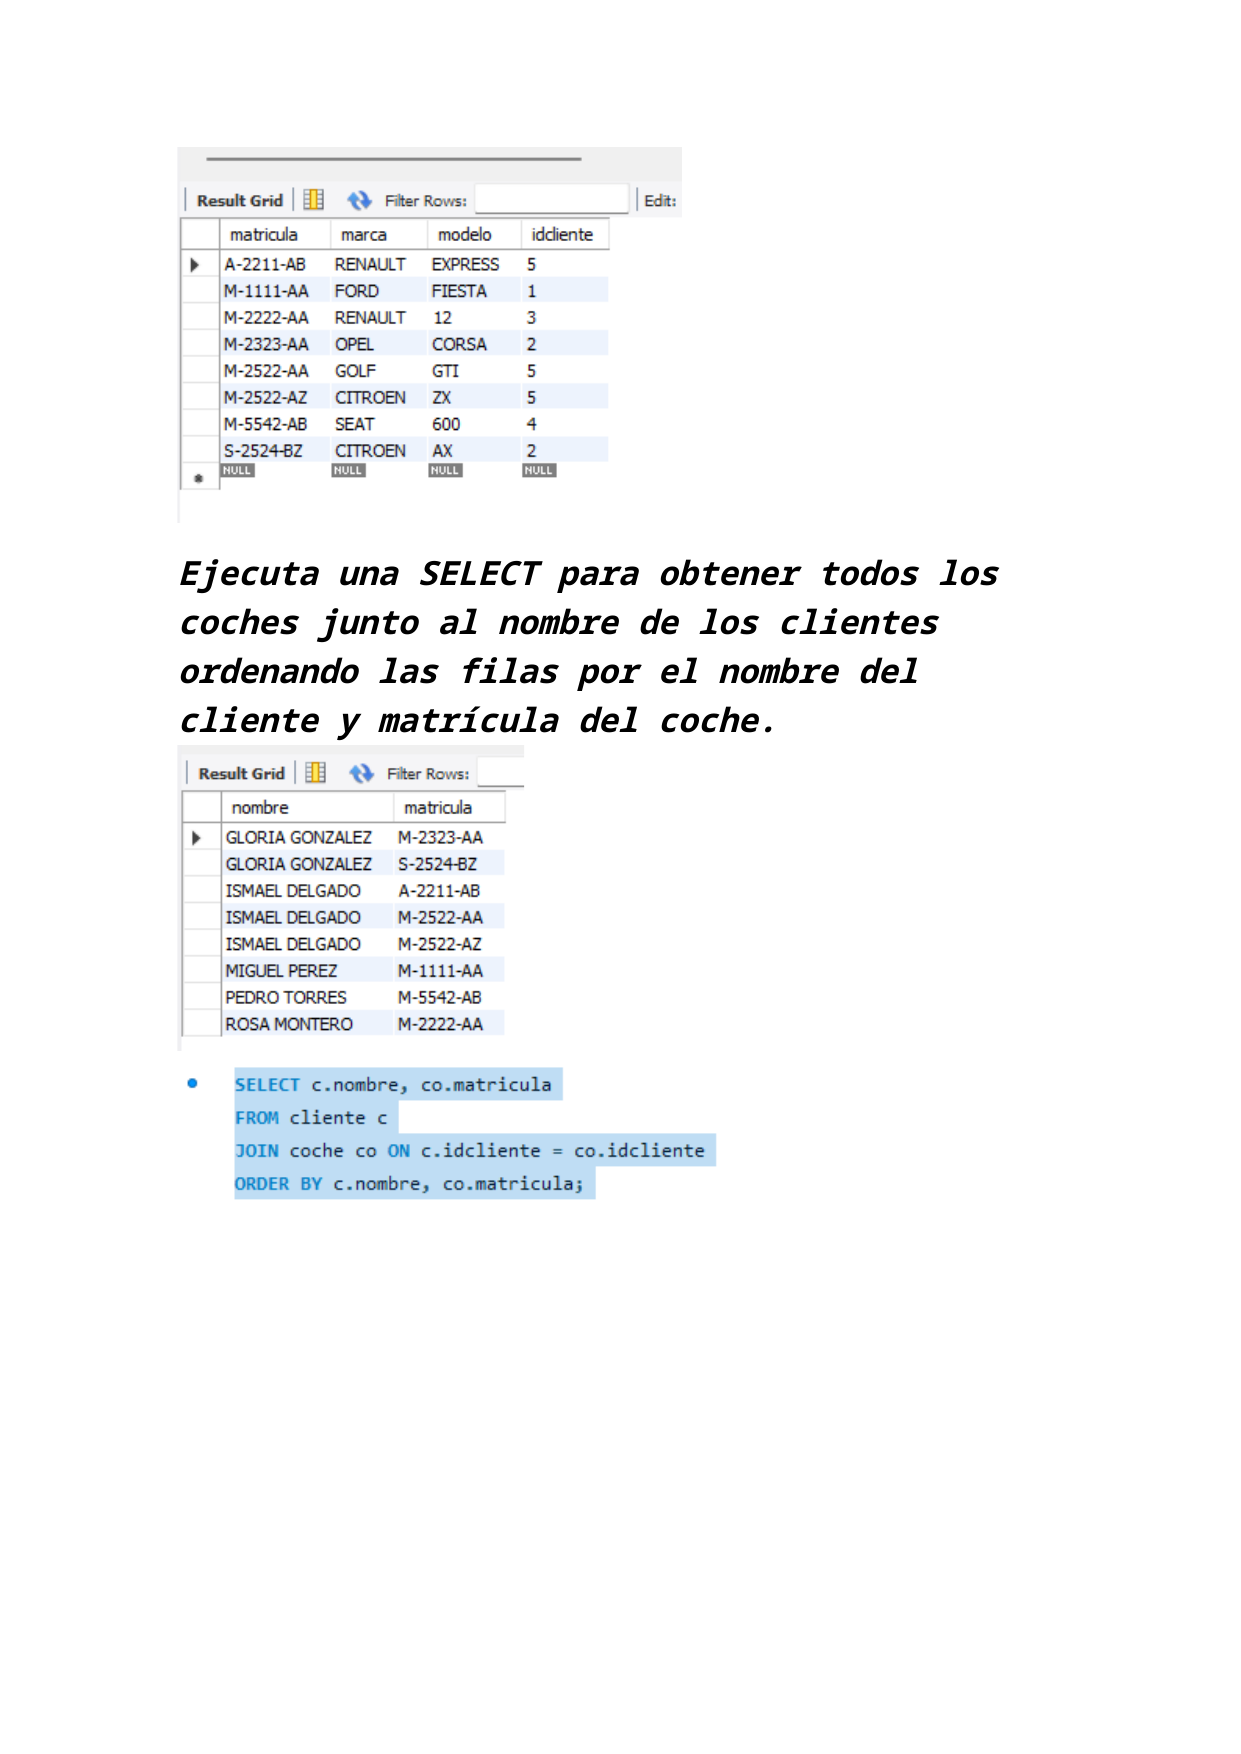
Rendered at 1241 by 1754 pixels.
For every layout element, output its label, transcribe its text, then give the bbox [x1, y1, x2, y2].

subtitle Ejecuta una SELECT para obtener todos los coches junto al nombre de los clientes ordenando las filas por el nombre del cliente y matrícula del coche. [177, 550, 1063, 742]
picture [177, 147, 682, 523]
picture [177, 1052, 743, 1231]
picture [177, 745, 525, 1051]
